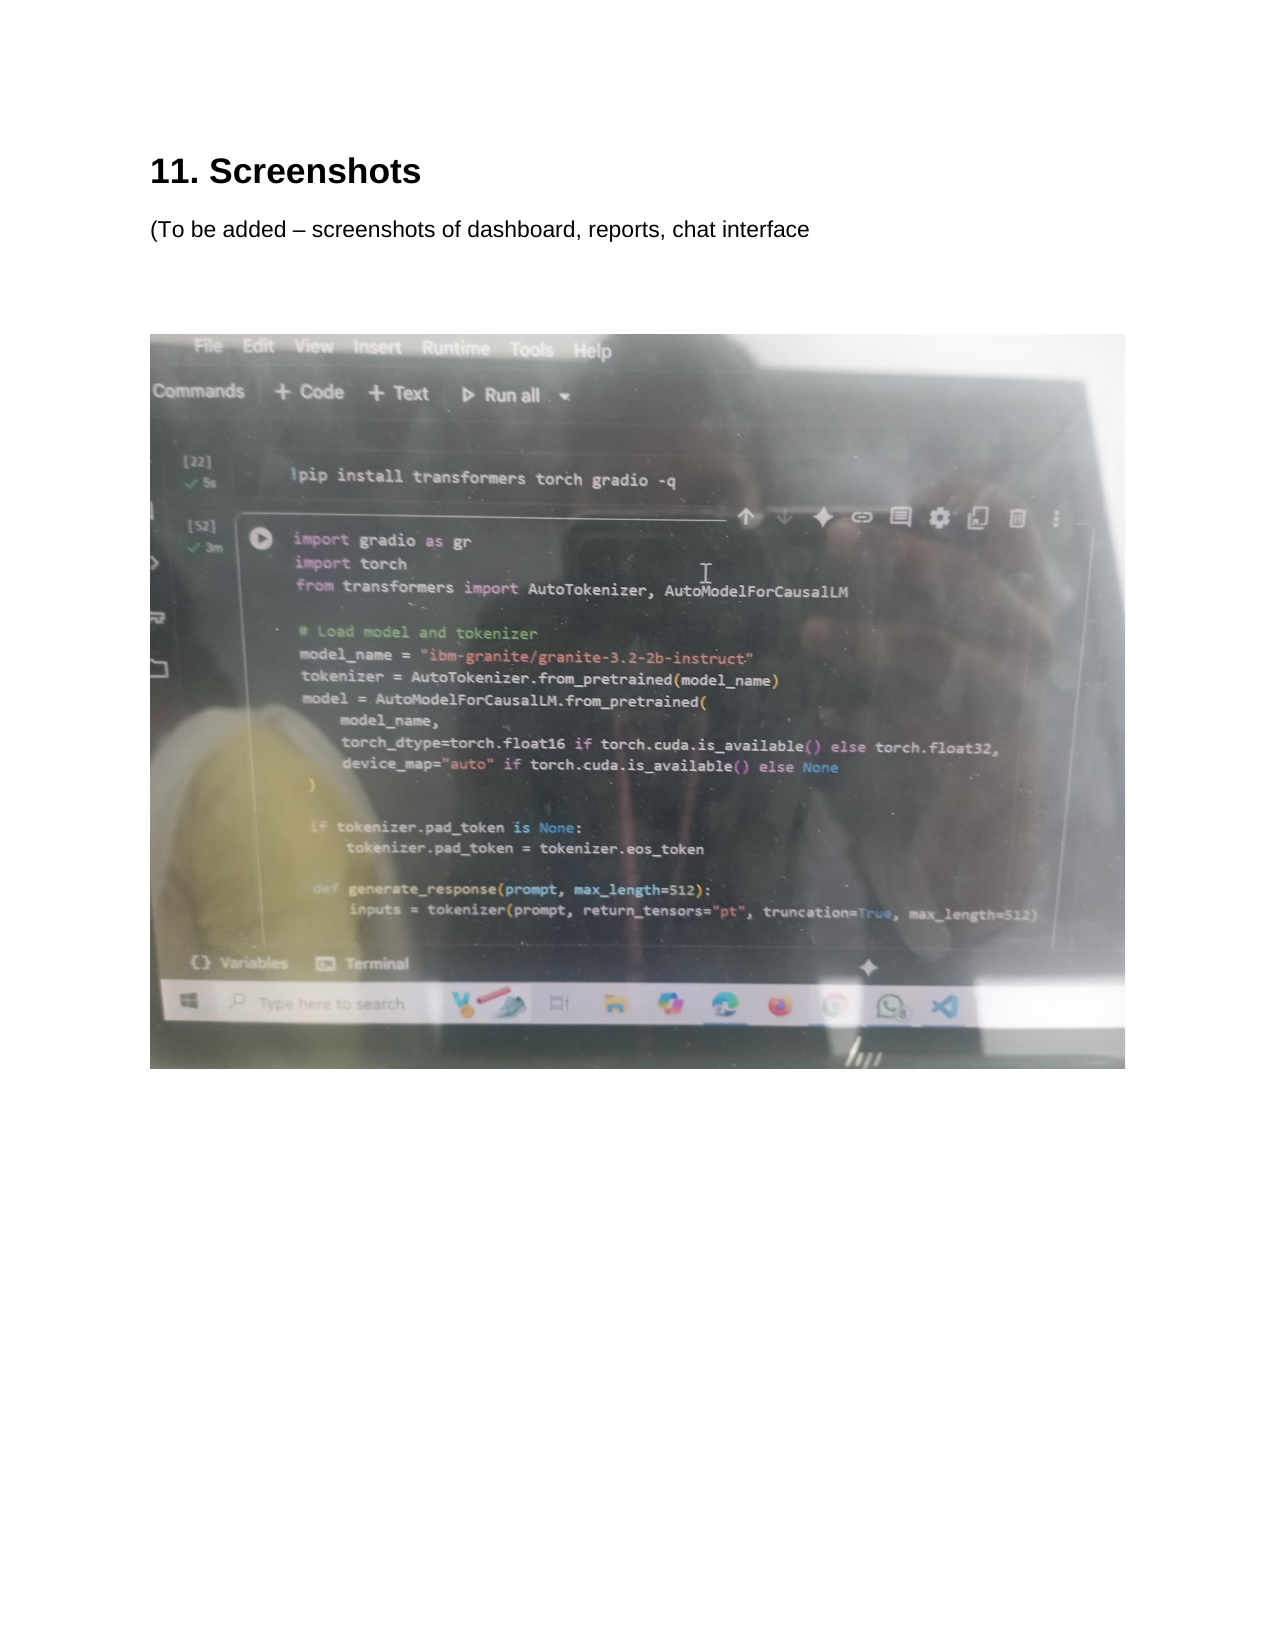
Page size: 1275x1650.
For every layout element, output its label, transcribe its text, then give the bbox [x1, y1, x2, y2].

subtitle 11. Screenshots [150, 150, 1125, 191]
text (To be added – screenshots of dashboard, reports, chat interface [150, 216, 1125, 242]
picture [150, 334, 1125, 1069]
